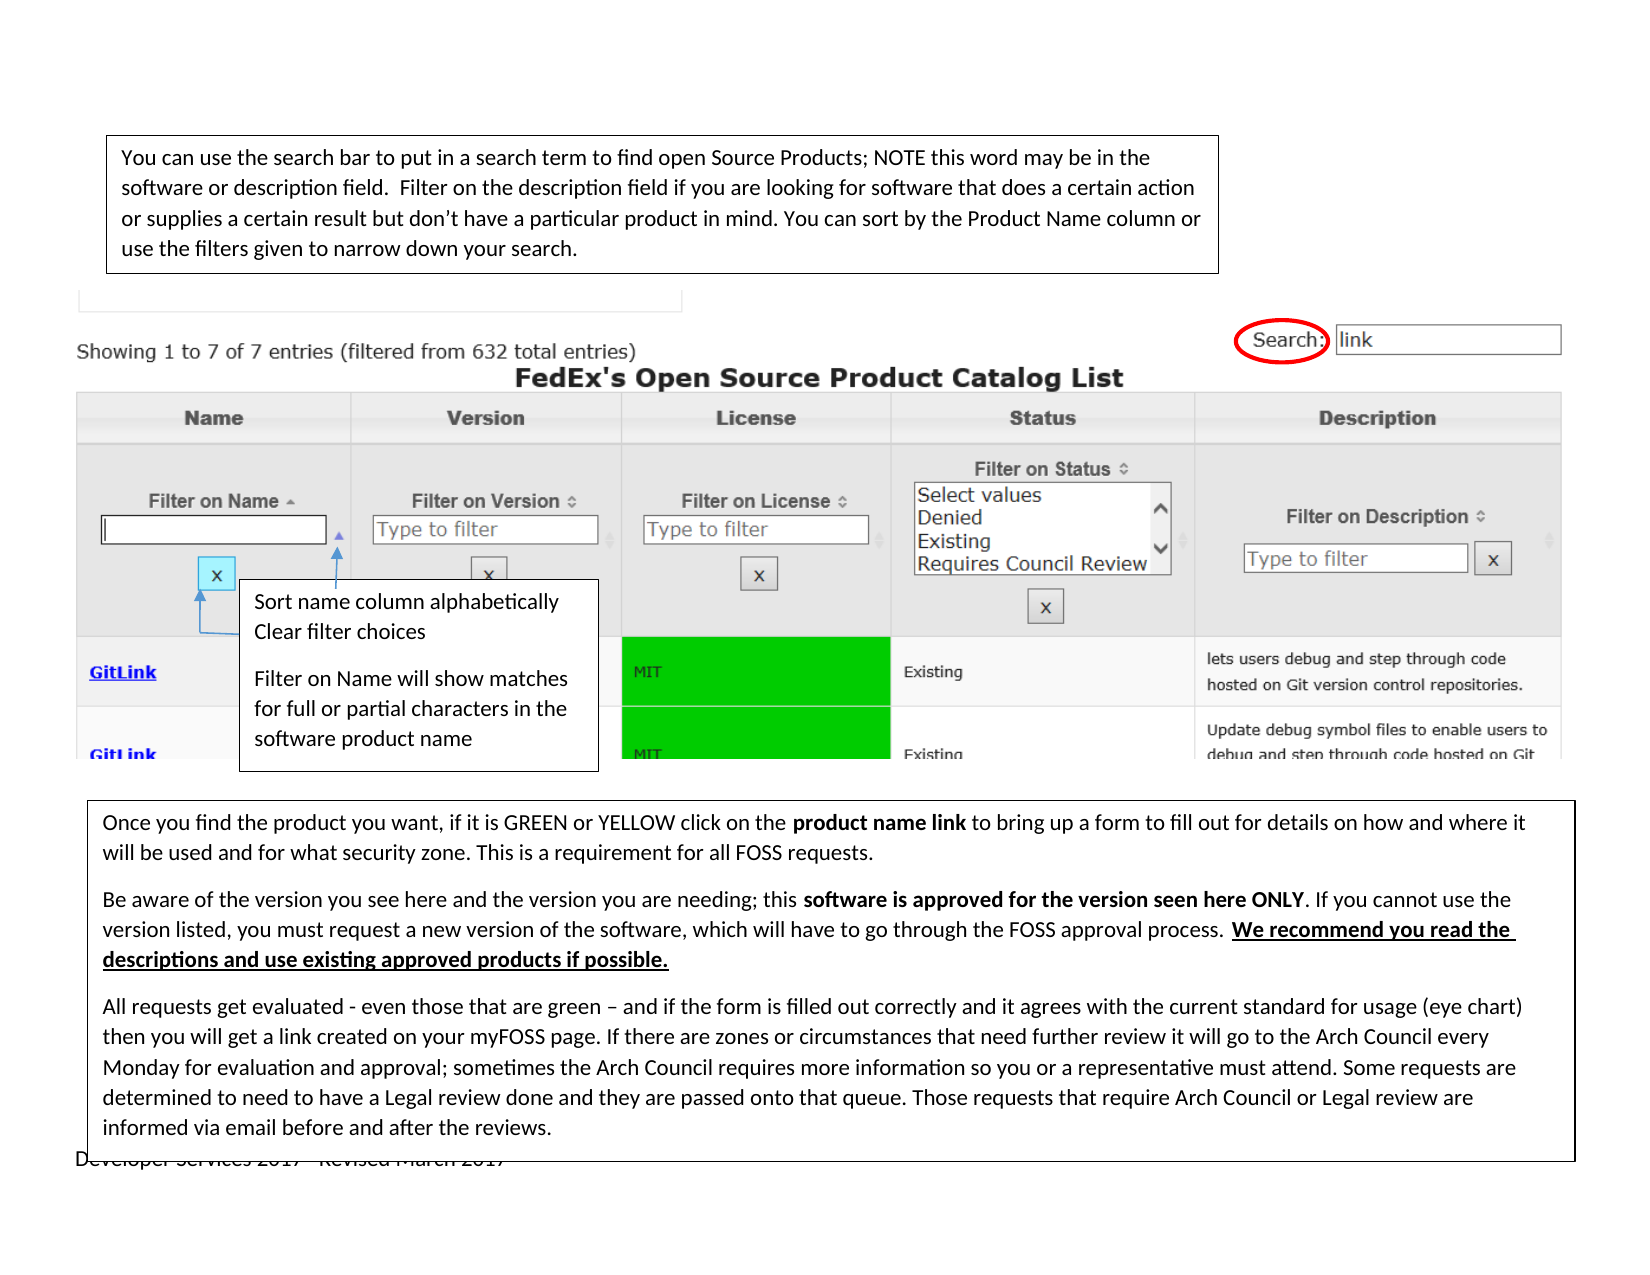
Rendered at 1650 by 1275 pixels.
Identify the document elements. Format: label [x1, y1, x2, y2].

picture [75, 290, 1575, 759]
